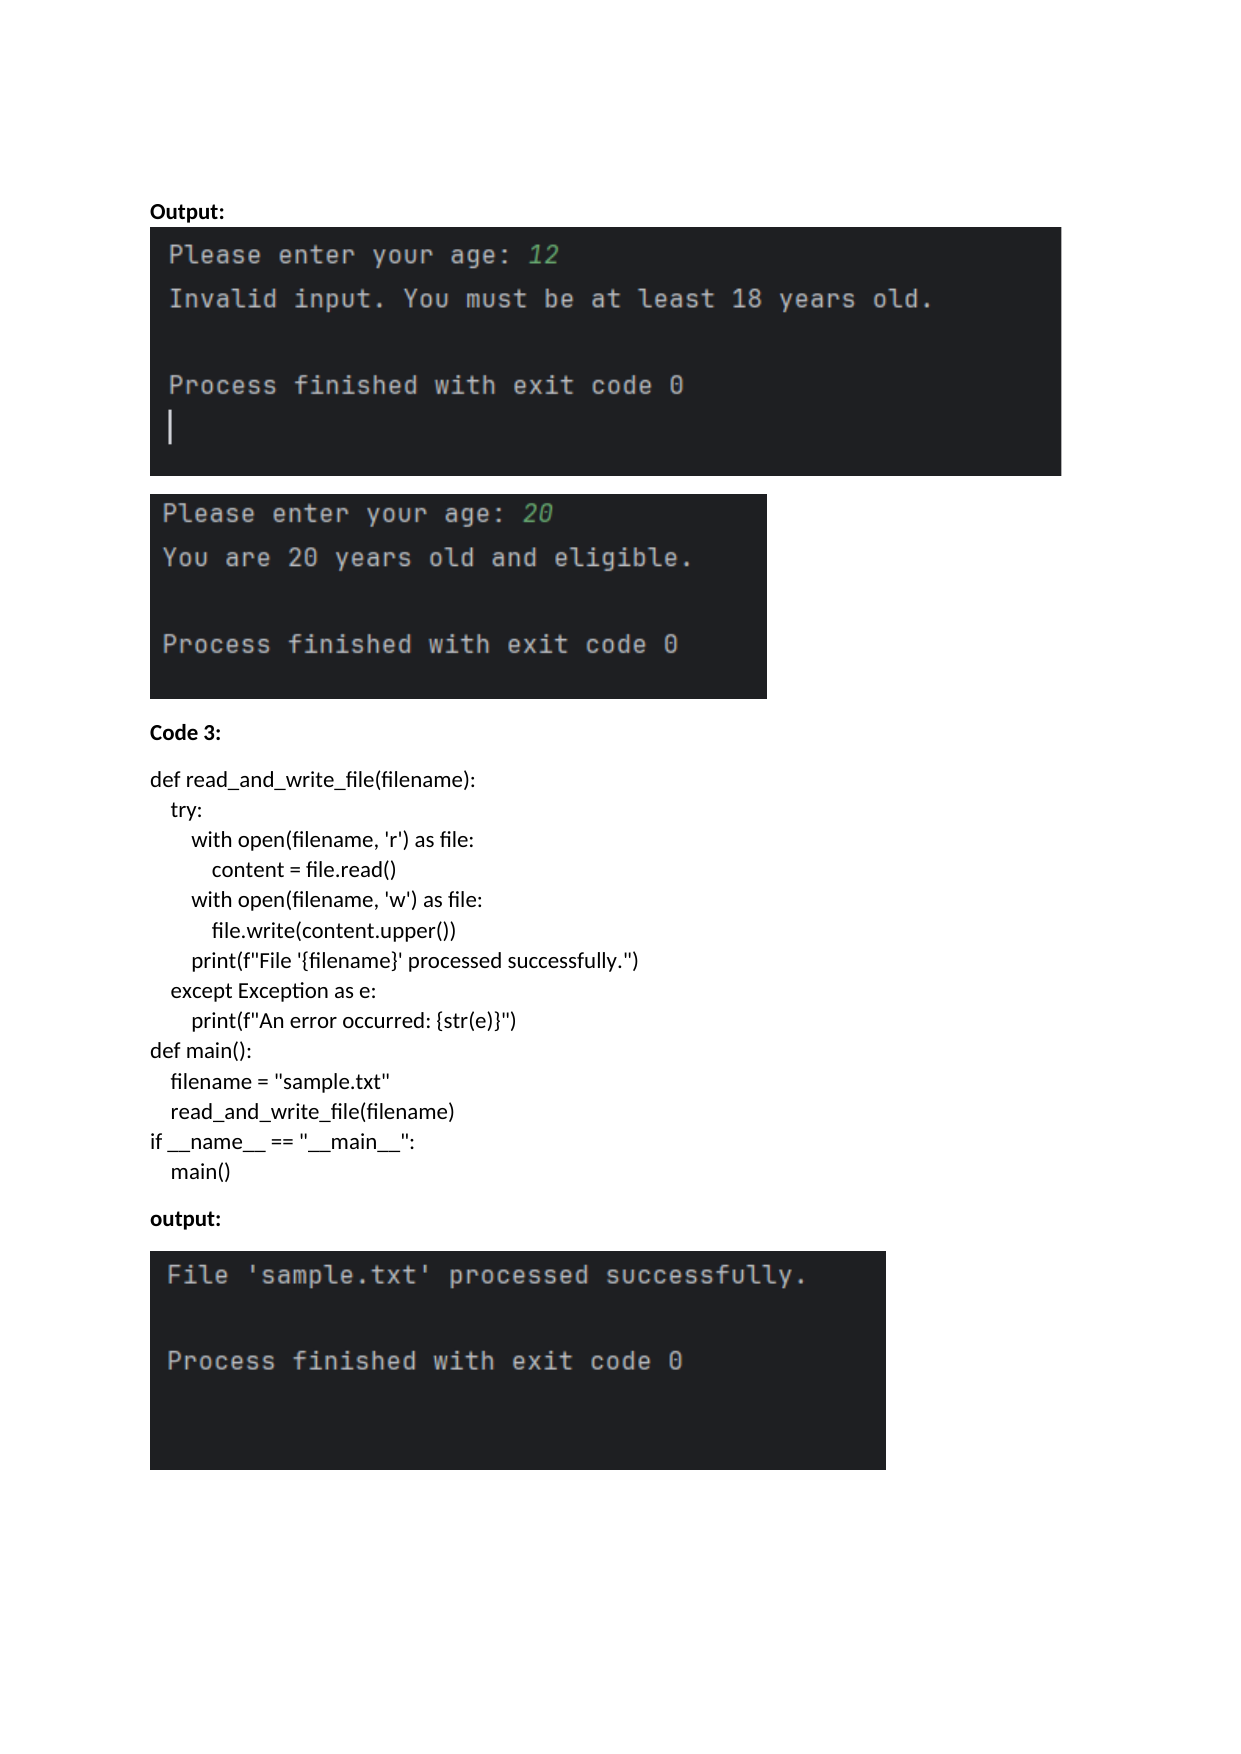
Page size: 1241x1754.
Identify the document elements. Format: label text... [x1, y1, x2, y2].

picture [150, 227, 1062, 476]
text def read_and_write_file(filename): try: with open(filename, 'r') as file: content = file.read() with open(filename, 'w') as file: file.write(content.upper()) print(f"File '{filename}' processed successfully.") except Exception as e: print(f"An error occurred: {str(e)}") def main(): filename = "sample.txt" read_and_write_file(filename) if __name__ == "__main__": main() [150, 765, 1090, 1185]
text output: [150, 1204, 1090, 1232]
picture [150, 494, 767, 699]
picture [150, 1251, 886, 1470]
text Code 3: [150, 718, 1090, 746]
